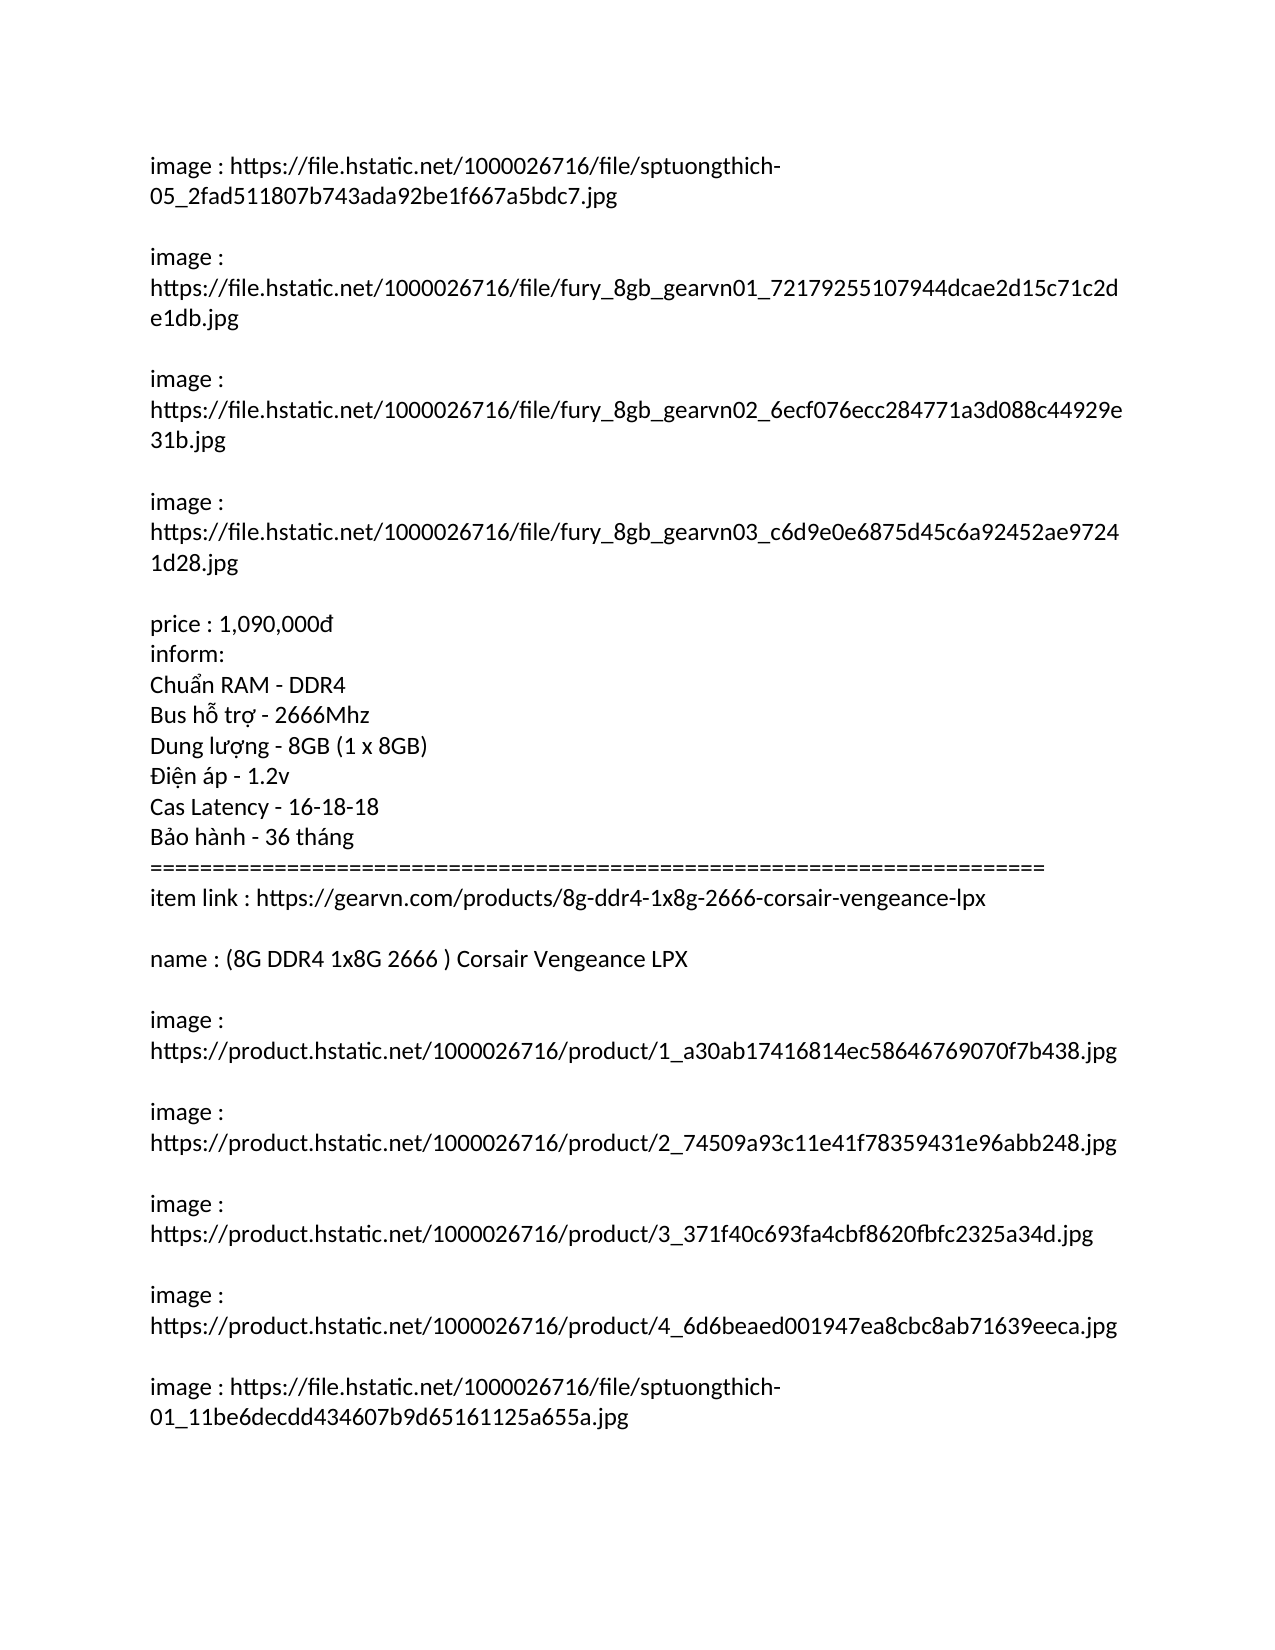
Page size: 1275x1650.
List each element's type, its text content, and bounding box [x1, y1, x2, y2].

text image : https://file.hstatic.net/1000026716/file/fury_8gb_gearvn02_6ecf076ecc284771a3d088c44929e31b.jpg [150, 364, 1125, 455]
text image : https://product.hstatic.net/1000026716/product/2_74509a93c11e41f78359431e96abb248.jpg [150, 1096, 1125, 1157]
text name : (8G DDR4 1x8G 2666 ) Corsair Vengeance LPX [150, 943, 1125, 974]
text Bảo hành - 36 tháng [150, 821, 1125, 852]
text image : https://product.hstatic.net/1000026716/product/3_371f40c693fa4cbf8620fbfc2325a34d.jpg [150, 1188, 1125, 1249]
text Điện áp - 1.2v [150, 760, 1125, 791]
text image : https://file.hstatic.net/1000026716/file/sptuongthich-05_2fad511807b743ada92be1f667a5bdc7.jpg [150, 150, 1125, 211]
text Chuẩn RAM - DDR4 [150, 669, 1125, 699]
text price : 1,090,000đ [150, 608, 1125, 638]
text image : https://file.hstatic.net/1000026716/file/sptuongthich-01_11be6decdd434607b9d65161125a655a.jpg [150, 1371, 1125, 1432]
text ======================================================================== [150, 852, 1125, 882]
text image : https://file.hstatic.net/1000026716/file/fury_8gb_gearvn01_72179255107944dcae2d15c71c2de1db.jpg [150, 242, 1125, 333]
text image : https://product.hstatic.net/1000026716/product/4_6d6beaed001947ea8cbc8ab71639eeca.jpg [150, 1279, 1125, 1340]
text Dung lượng - 8GB (1 x 8GB) [150, 730, 1125, 760]
text Bus hỗ trợ - 2666Mhz [150, 699, 1125, 730]
text image : https://file.hstatic.net/1000026716/file/fury_8gb_gearvn03_c6d9e0e6875d45c6a92452ae97241d28.jpg [150, 486, 1125, 577]
text Cas Latency - 16-18-18 [150, 791, 1125, 821]
text item link : https://gearvn.com/products/8g-ddr4-1x8g-2666-corsair-vengeance-lpx [150, 882, 1125, 913]
text inform: [150, 638, 1125, 669]
text image : https://product.hstatic.net/1000026716/product/1_a30ab17416814ec58646769070f7b438.jpg [150, 1004, 1125, 1066]
